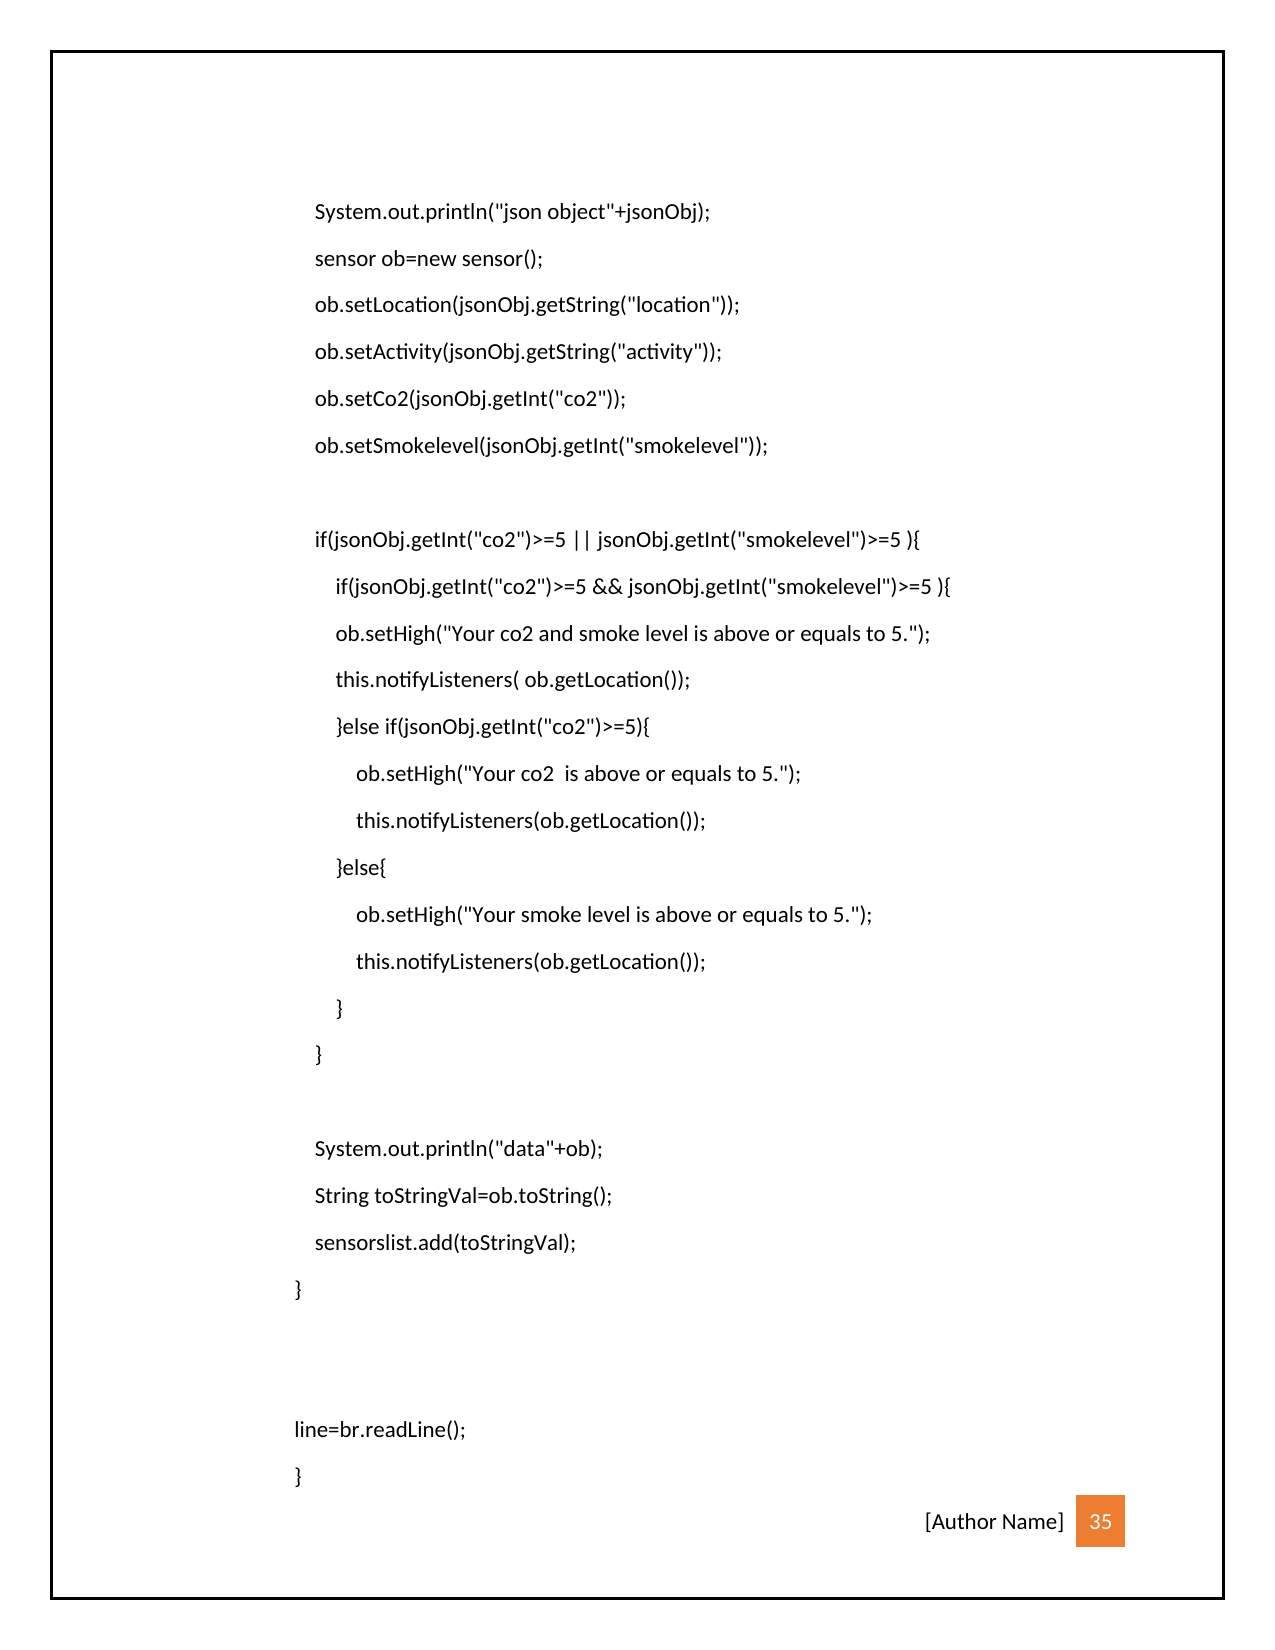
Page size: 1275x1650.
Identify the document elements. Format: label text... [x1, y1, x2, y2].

text ob.setSmokelevel(jsonObj.getInt("smokelevel")); [150, 431, 1125, 459]
text ob.setCo2(jsonObj.getInt("co2")); [150, 384, 1125, 412]
text }else{ [150, 853, 1125, 881]
text ob.setLocation(jsonObj.getString("location")); [150, 291, 1125, 319]
text if(jsonObj.getInt("co2")>=5 && jsonObj.getInt("smokelevel")>=5 ){ [150, 572, 1125, 600]
text }else if(jsonObj.getInt("co2")>=5){ [150, 712, 1125, 741]
text } [150, 994, 1125, 1022]
text } [150, 1275, 1125, 1303]
text this.notifyListeners( ob.getLocation()); [150, 666, 1125, 694]
text } [150, 1041, 1125, 1069]
text ob.setHigh("Your co2 and smoke level is above or equals to 5."); [150, 619, 1125, 647]
text ob.setActivity(jsonObj.getString("activity")); [150, 337, 1125, 366]
text ob.setHigh("Your co2 is above or equals to 5."); [150, 759, 1125, 787]
text this.notifyListeners(ob.getLocation()); [150, 947, 1125, 975]
text } [150, 1462, 1125, 1491]
text sensorslist.add(toStringVal); [150, 1228, 1125, 1256]
text ob.setHigh("Your smoke level is above or equals to 5."); [150, 900, 1125, 928]
text System.out.println("data"+ob); [150, 1134, 1125, 1162]
text sensor ob=new sensor(); [150, 244, 1125, 272]
text if(jsonObj.getInt("co2")>=5 || jsonObj.getInt("smokelevel")>=5 ){ [150, 525, 1125, 553]
text String toStringVal=ob.toString(); [150, 1181, 1125, 1209]
text this.notifyListeners(ob.getLocation()); [150, 806, 1125, 834]
text line=br.readLine(); [150, 1416, 1125, 1444]
text System.out.println("json object"+jsonObj); [150, 197, 1125, 225]
